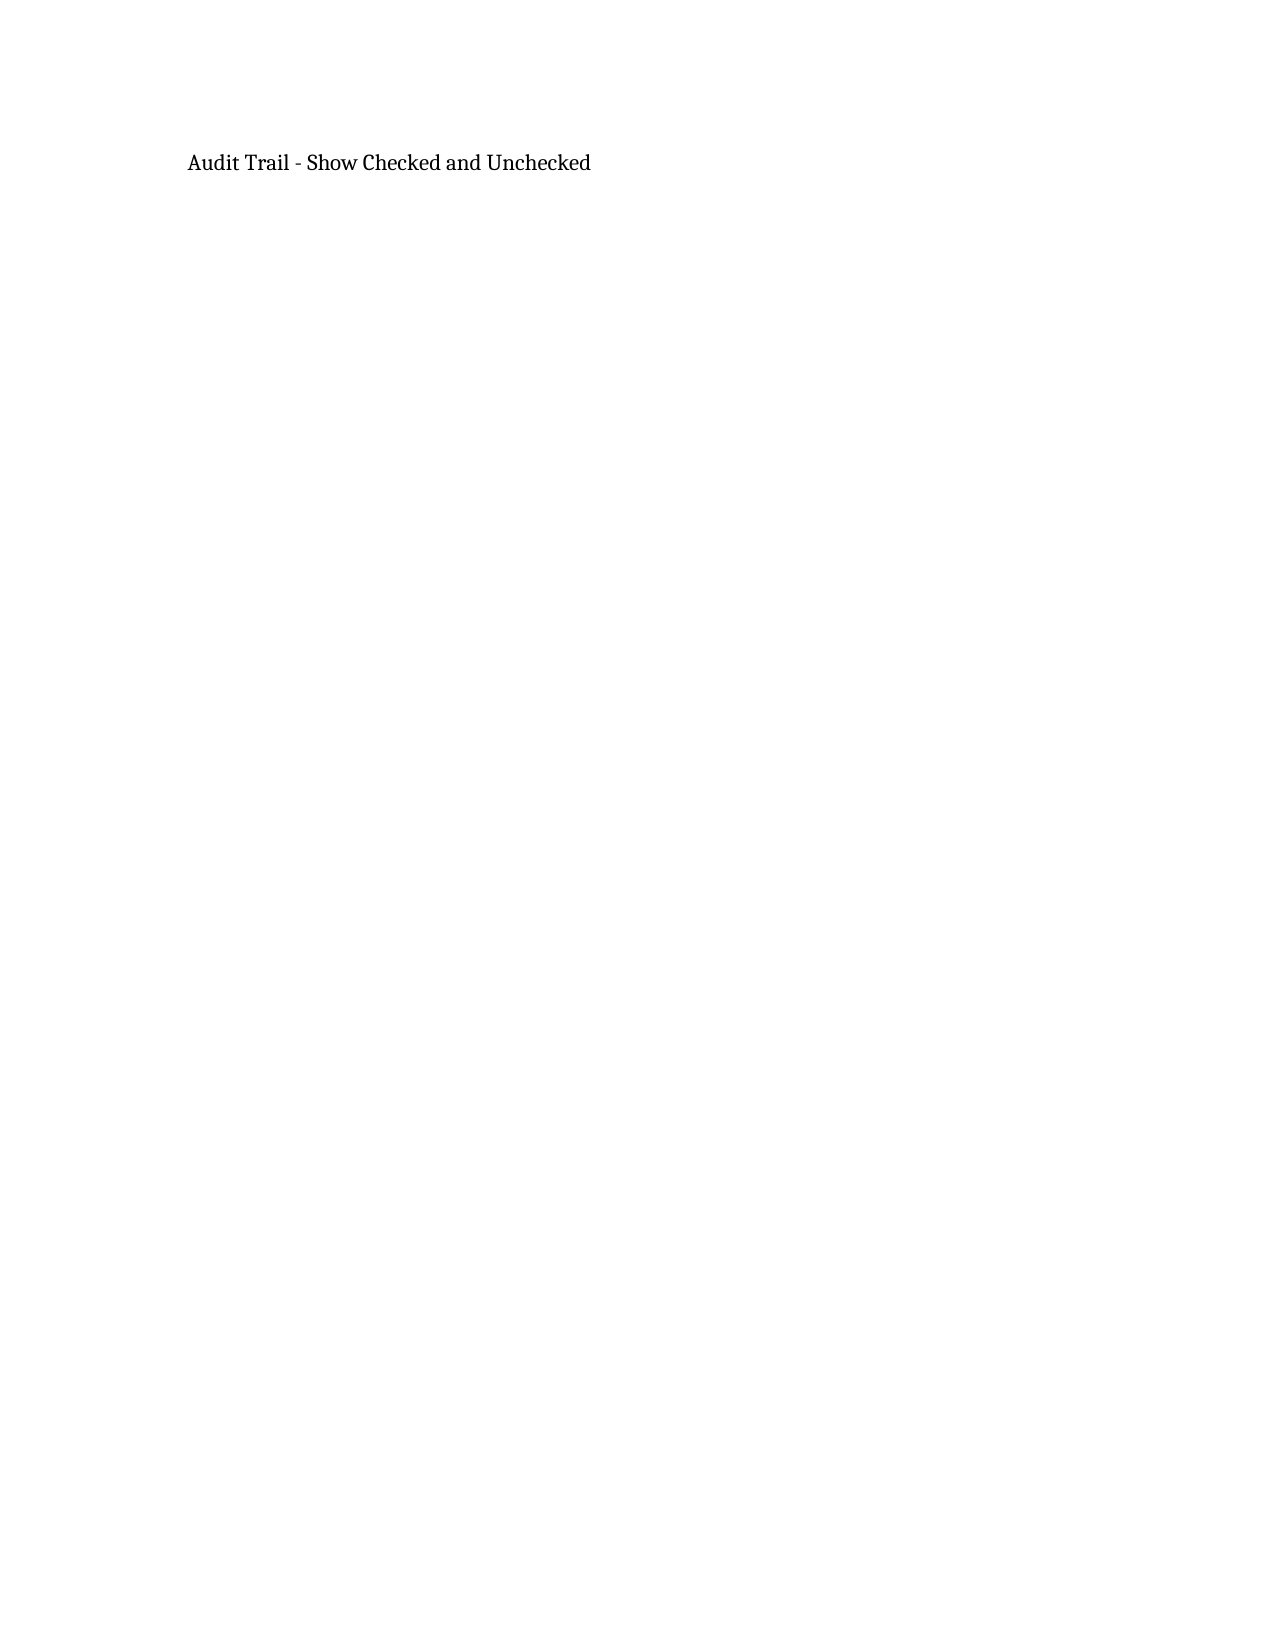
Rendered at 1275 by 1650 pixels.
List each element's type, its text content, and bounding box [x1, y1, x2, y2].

text Audit Trail - Show Checked and Unchecked [187, 150, 1087, 176]
